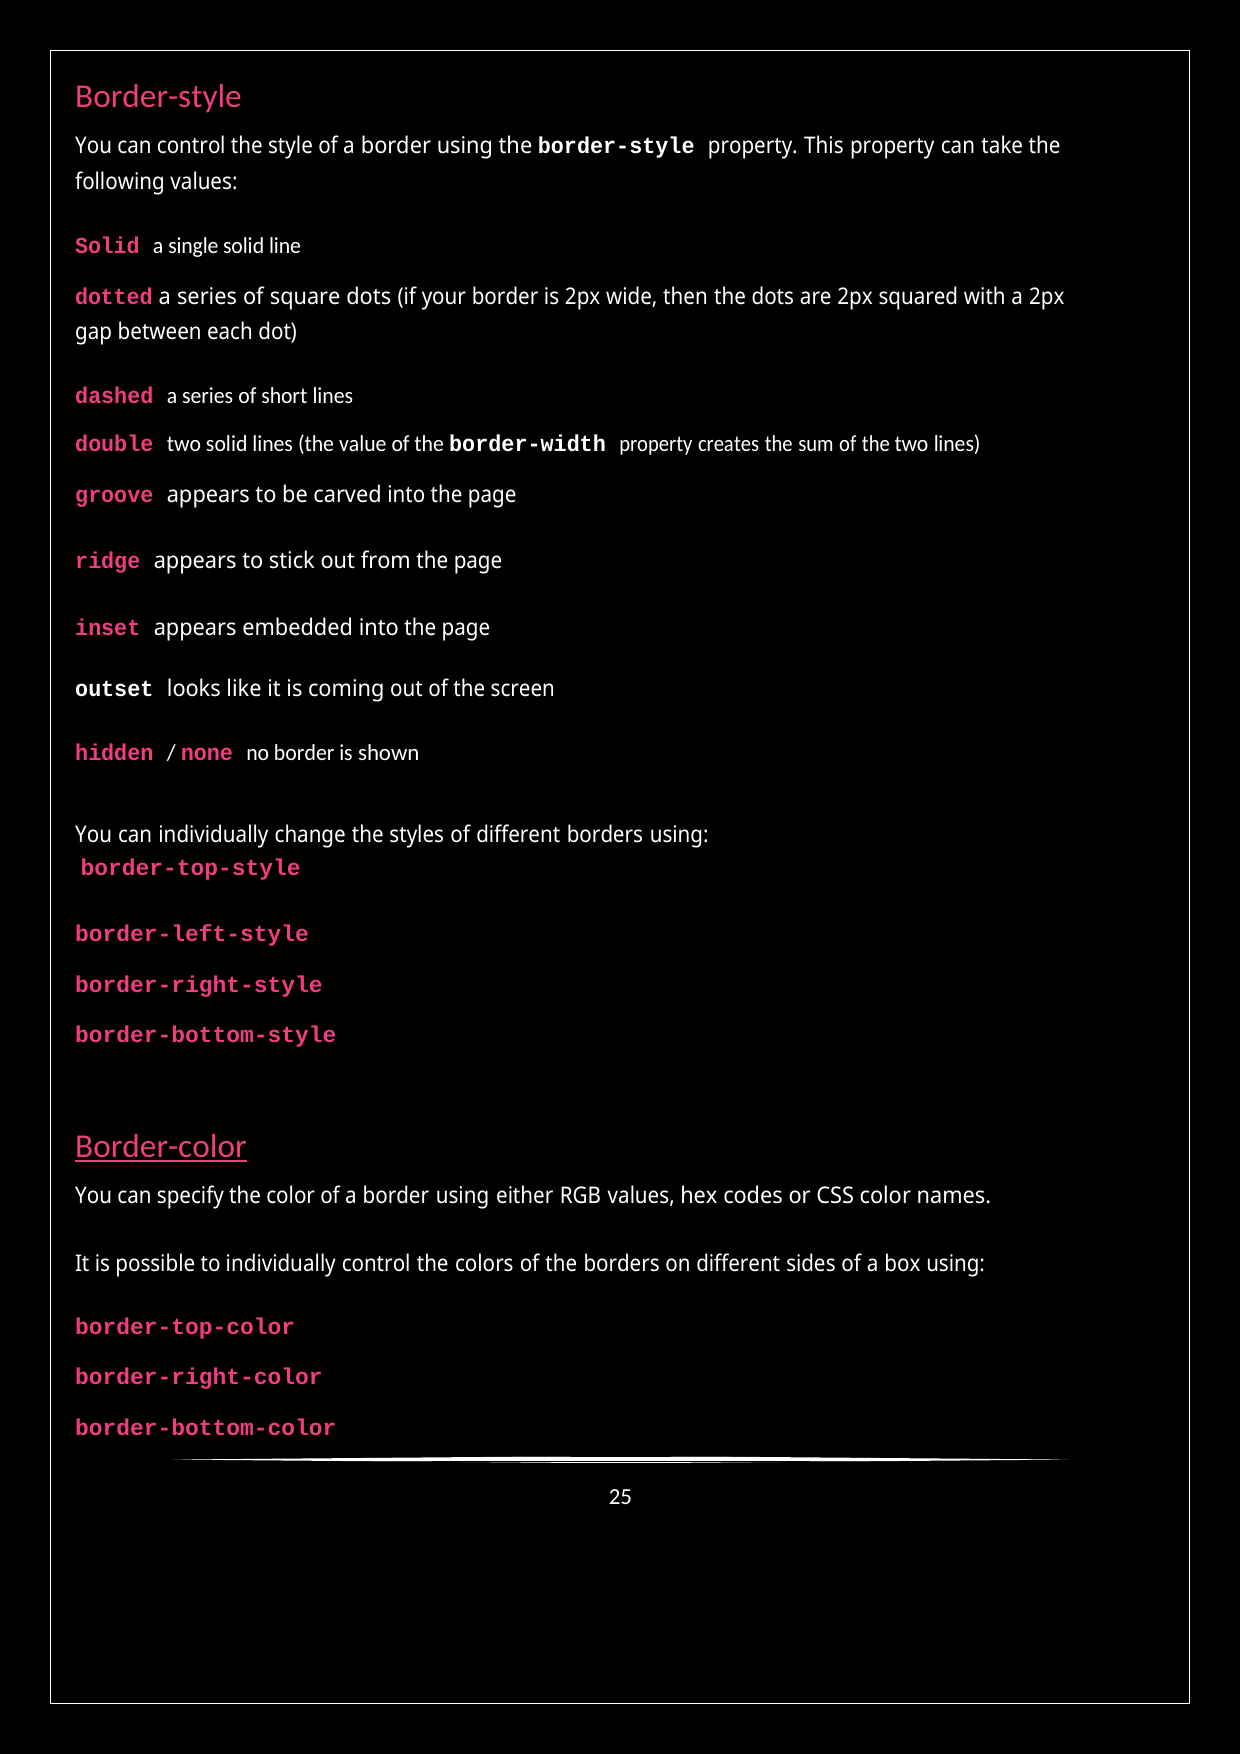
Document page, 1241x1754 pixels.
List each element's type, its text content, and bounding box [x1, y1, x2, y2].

text border-bottom-color [75, 1416, 1165, 1442]
text border-top-style [75, 856, 1069, 882]
text ridge appears to stick out from the page [75, 544, 1071, 576]
text outset looks like it is coming out of the screen [75, 672, 1074, 703]
text border-bottom-style [75, 1023, 1004, 1049]
text border-left-style [75, 922, 1004, 948]
text border-right-color [75, 1366, 1165, 1392]
subtitle Border-color [75, 1125, 1165, 1166]
text You can individually change the styles of different borders using: [75, 818, 1069, 849]
text You can specify the color of a border using either RGB values, hex codes or CSS color names. [75, 1179, 1165, 1210]
text Solid a single solid line [75, 232, 1165, 261]
text dotted a series of square dots (if your border is 2px wide, then the dots are 2px squared with a 2px gap between each dot) [75, 280, 1064, 346]
text border-top-color [75, 1315, 1165, 1341]
text hidden / none no border is shown [75, 738, 1074, 768]
text groove appears to be carved into the page [75, 478, 1074, 509]
text dashed a series of short lines [75, 381, 1165, 410]
subtitle Border-style [75, 75, 1165, 116]
text double two solid lines (the value of the border-width property creates the sum of the two lines) [75, 429, 1074, 458]
text inset appears embedded into the page [75, 610, 1061, 642]
text You can control the style of a border using the border-style property. This property can take the following values: [75, 129, 1074, 196]
text It is possible to individually control the colors of the borders on different sides of a box using: [75, 1247, 1165, 1278]
text border-right-style [75, 973, 1004, 999]
